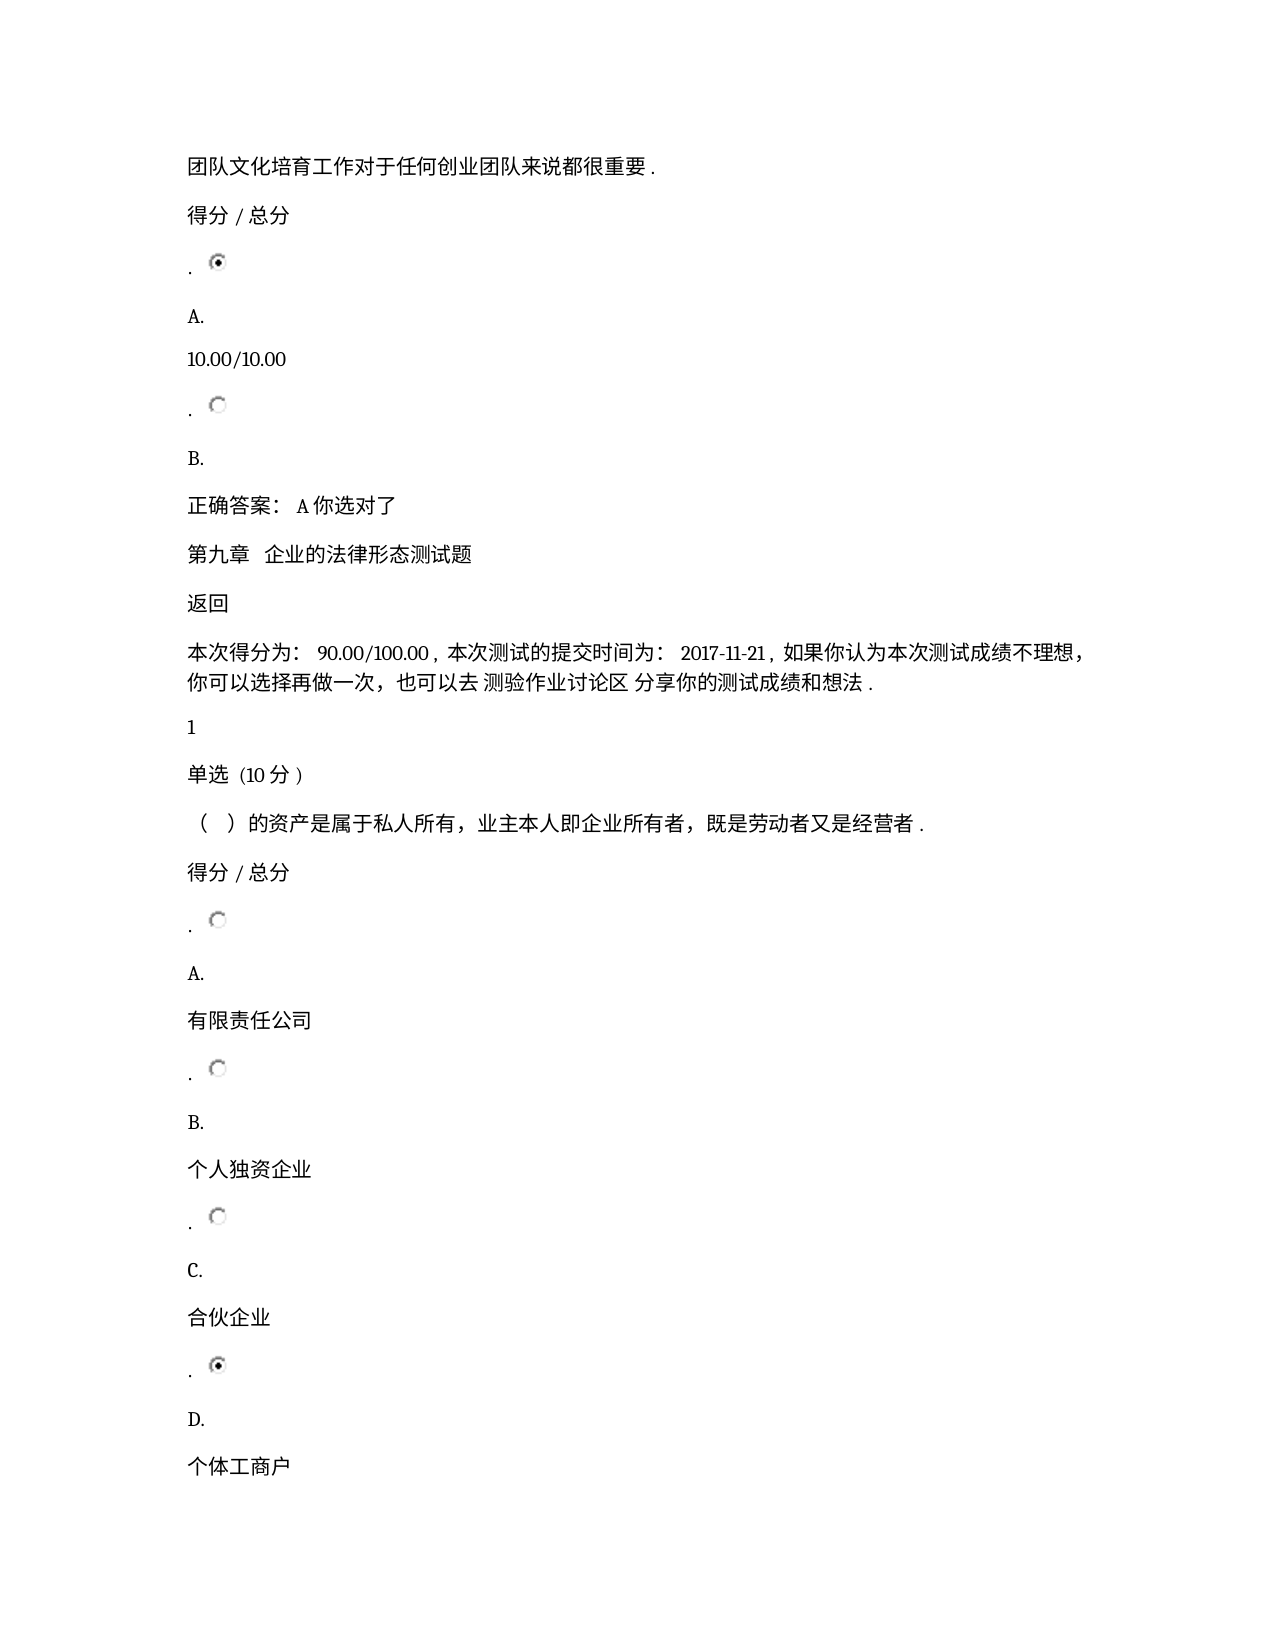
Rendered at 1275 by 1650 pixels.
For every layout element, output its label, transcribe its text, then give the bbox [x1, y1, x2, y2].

text 个人独资企业 [187, 1153, 1087, 1183]
text 第九章 企业的法律形态测试题 [187, 538, 1087, 569]
picture [206, 390, 249, 423]
text ∙ [187, 905, 1087, 943]
picture [206, 1202, 249, 1235]
text B. [187, 1110, 1087, 1134]
text C. [187, 1259, 1087, 1283]
text 个体工商户 [187, 1450, 1087, 1480]
picture [206, 1350, 249, 1384]
picture [206, 247, 249, 281]
text D. [187, 1407, 1087, 1431]
text A. [187, 305, 1087, 329]
text ∙ [187, 1054, 1087, 1092]
text 得分 / 总分 [187, 856, 1087, 886]
text 正确答案： A 你选对了 [187, 489, 1087, 520]
text ∙ [187, 248, 1087, 286]
text A. [187, 962, 1087, 986]
picture [206, 1053, 249, 1087]
text 合伙企业 [187, 1302, 1087, 1332]
text 返回 [187, 587, 1087, 618]
text B. [187, 447, 1087, 471]
text ∙ [187, 390, 1087, 428]
text 单选 (10 分 ) [187, 758, 1087, 788]
text 10.00/10.00 [187, 347, 1087, 371]
text 得分 / 总分 [187, 199, 1087, 229]
text 1 [187, 716, 1087, 739]
text ∙ [187, 1202, 1087, 1240]
text 团队文化培育工作对于任何创业团队来说都很重要 . [187, 150, 1087, 180]
text ∙ [187, 1351, 1087, 1388]
text 本次得分为： 90.00/100.00 , 本次测试的提交时间为： 2017-11-21 , 如果你认为本次测试成绩不理想，你可以选择再做一次，也可以去 测验作业讨论区 分享你的测试成绩和想法 . [187, 636, 1087, 697]
text 有限责任公司 [187, 1005, 1087, 1035]
text （ ）的资产是属于私人所有，业主本人即企业所有者，既是劳动者又是经营者 . [187, 807, 1087, 837]
picture [206, 905, 249, 938]
